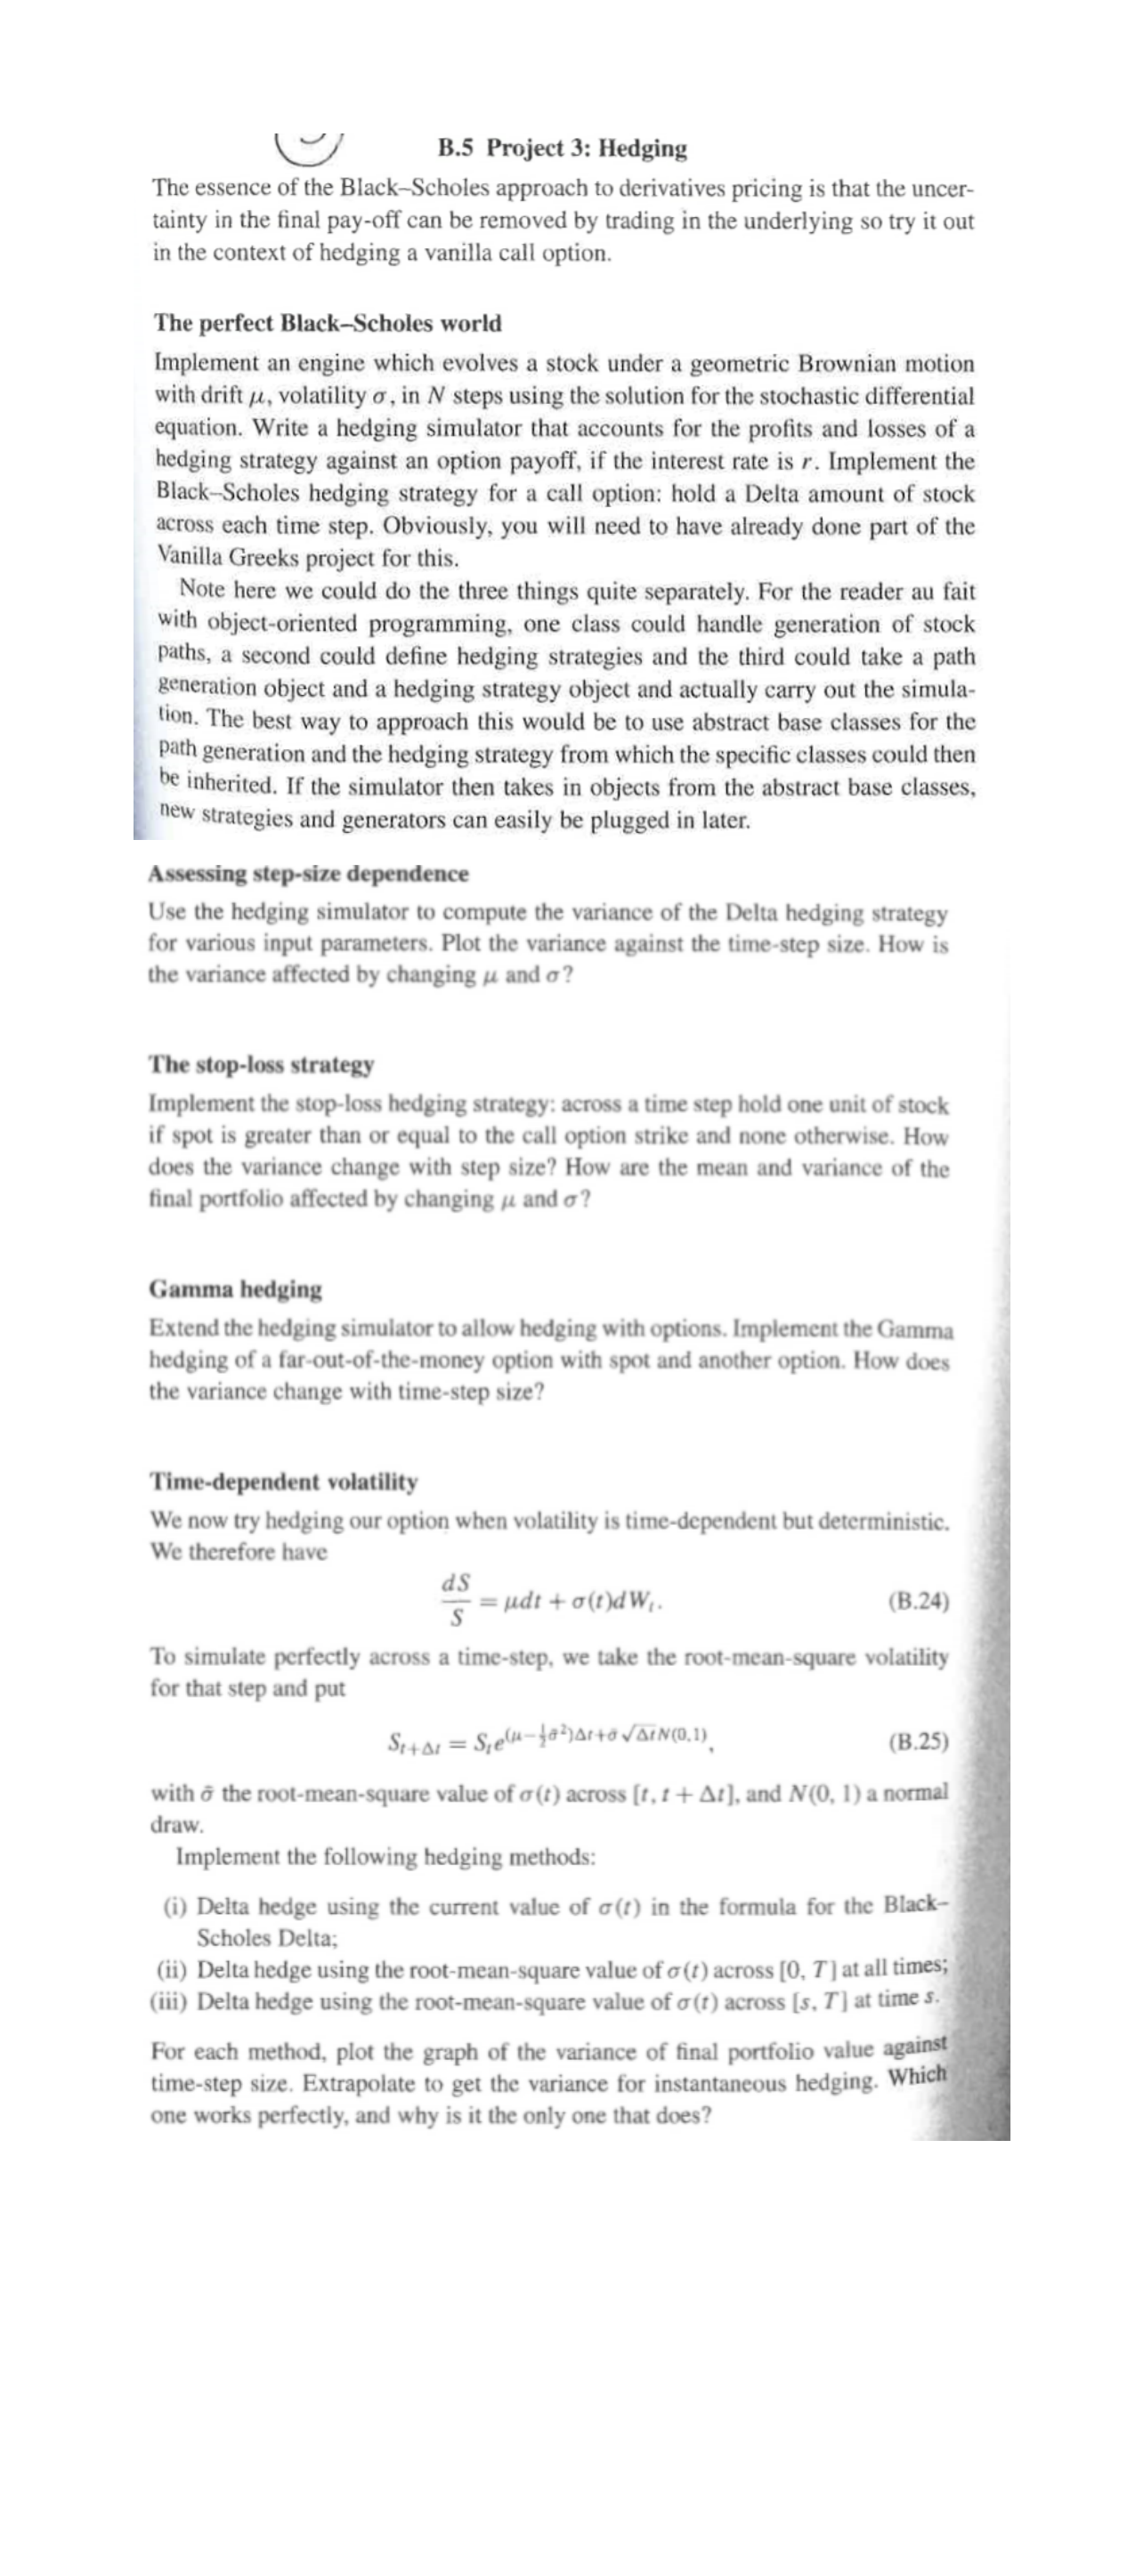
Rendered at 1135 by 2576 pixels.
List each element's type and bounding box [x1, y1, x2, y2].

picture [134, 133, 1003, 840]
picture [134, 865, 1010, 2141]
